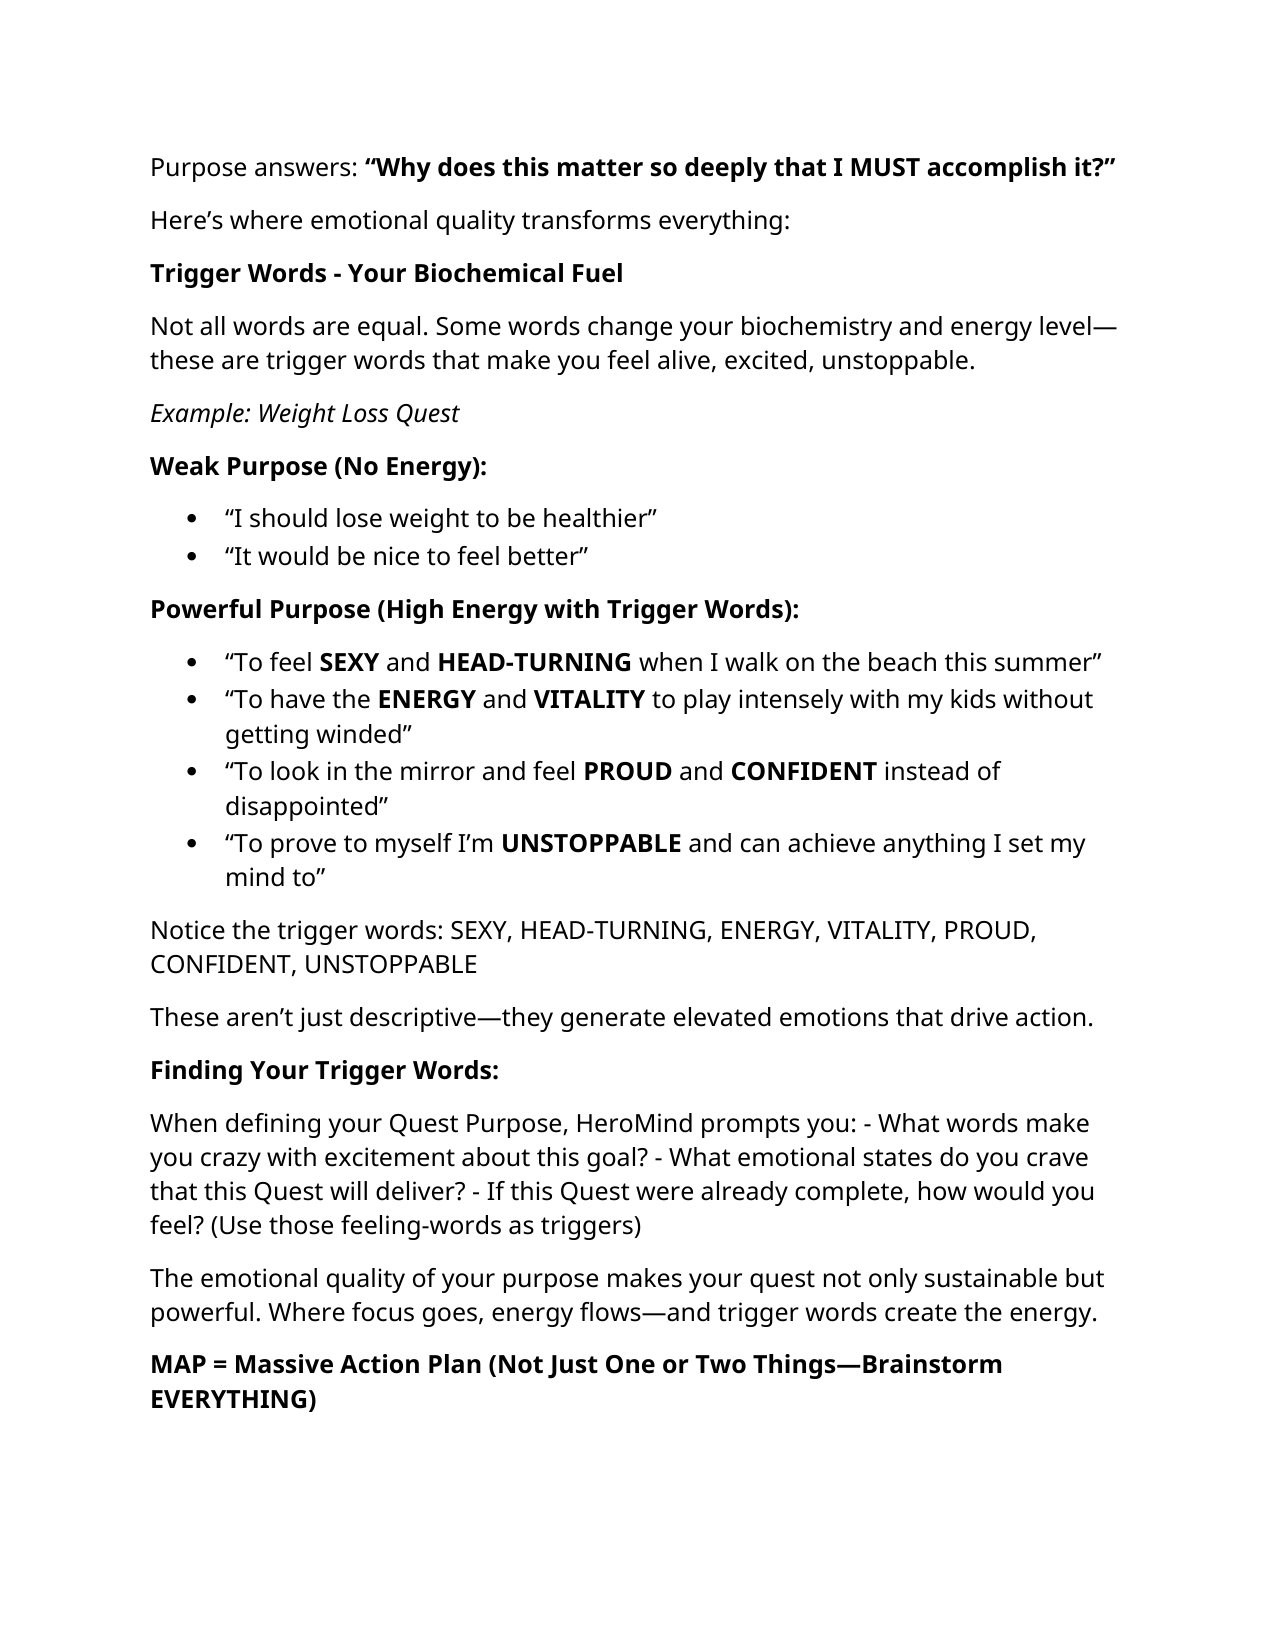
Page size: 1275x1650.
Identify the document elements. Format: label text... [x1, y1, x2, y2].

text Finding Your Trigger Words: [150, 1052, 1125, 1087]
text These aren’t just descriptive—they generate elevated emotions that drive action. [150, 1000, 1125, 1034]
text The emotional quality of your purpose makes your quest not only sustainable but powerful. Where focus goes, energy flows—and trigger words create the energy. [150, 1260, 1125, 1328]
list “I should lose weight to be healthier” [187, 501, 1125, 535]
list “To look in the mirror and feel PROUD and CONFIDENT instead of disappointed” [187, 754, 1125, 822]
text Purpose answers: “Why does this matter so deeply that I MUST accomplish it?” [150, 150, 1125, 184]
text When defining your Quest Purpose, HeroMind prompts you: - What words make you crazy with excitement about this goal? - What emotional states do you crave that this Quest will deliver? - If this Quest were already complete, how would you feel? (Use those feeling-words as triggers) [150, 1105, 1125, 1242]
text Not all words are equal. Some words change your biochemistry and energy level—these are trigger words that make you feel alive, excited, unstoppable. [150, 308, 1125, 377]
text Example: Weight Loss Quest [150, 395, 1125, 429]
text MAP = Massive Action Plan (Not Just One or Two Things—Brainstorm EVERYTHING) [150, 1347, 1125, 1415]
text Weak Purpose (No Energy): [150, 448, 1125, 482]
list “To have the ENERGY and VITALITY to play intensely with my kids without getting winded” [187, 682, 1125, 750]
text Notice the trigger words: SEXY, HEAD-TURNING, ENERGY, VITALITY, PROUD, CONFIDENT, UNSTOPPABLE [150, 913, 1125, 981]
list “To prove to myself I’m UNSTOPPABLE and can achieve anything I set my mind to” [187, 826, 1125, 894]
list “To feel SEXY and HEAD-TURNING when I walk on the beach this summer” [187, 644, 1125, 678]
list “It would be nice to feel better” [187, 539, 1125, 573]
text Trigger Words - Your Biochemical Fuel [150, 256, 1125, 290]
text Here’s where emotional quality transforms everything: [150, 203, 1125, 237]
text Powerful Purpose (High Energy with Trigger Words): [150, 592, 1125, 626]
